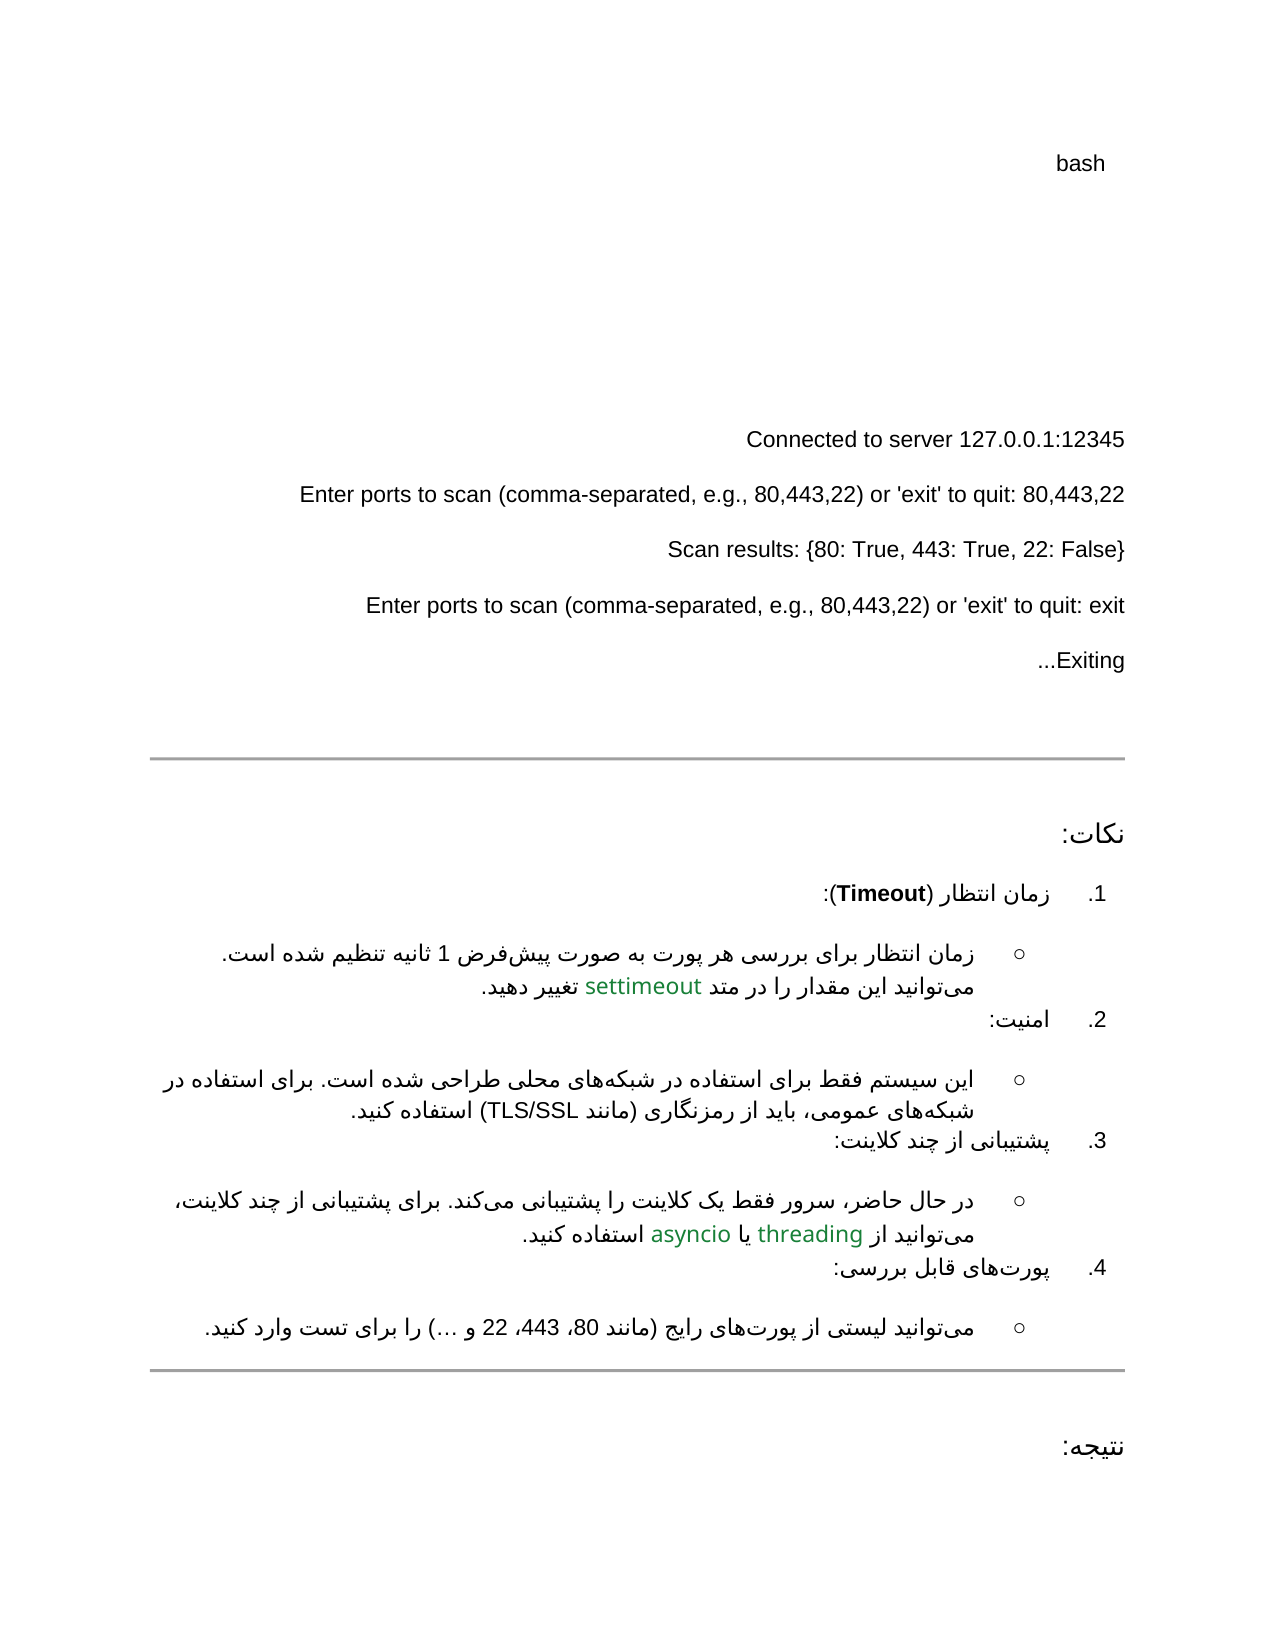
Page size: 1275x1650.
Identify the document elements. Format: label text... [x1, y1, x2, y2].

list این سیستم فقط برای استفاده در شبکه‌های محلی طراحی شده است. برای استفاده در شبکه‌های عمومی، باید از رمزنگاری (مانند TLS/SSL) استفاده کنید. [150, 1066, 1012, 1123]
text Enter ports to scan (comma-separated, e.g., 80,443,22) or 'exit' to quit: exit [150, 592, 1125, 618]
list پورت‌های قابل بررسی: [150, 1253, 1087, 1310]
text Connected to server 127.0.0.1:12345 [150, 426, 1125, 452]
subtitle نکات: [150, 818, 1125, 850]
list پشتیبانی از چند کلاینت: [150, 1127, 1087, 1183]
text Exiting... [150, 647, 1125, 673]
list زمان انتظار برای بررسی هر پورت به صورت پیش‌فرض 1 ثانیه تنظیم شده است. می‌توانید این مقدار را در متد settimeout تغییر دهید. [150, 940, 1012, 1001]
text Scan results: {80: True, 443: True, 22: False} [150, 536, 1125, 563]
subtitle نتیجه: [150, 1430, 1125, 1462]
list می‌توانید لیستی از پورت‌های رایج (مانند 80، 443، 22 و …) را برای تست وارد کنید. [150, 1314, 1012, 1340]
list زمان انتظار (Timeout): [150, 879, 1087, 936]
list امنیت: [150, 1006, 1087, 1063]
list در حال حاضر، سرور فقط یک کلاینت را پشتیبانی می‌کند. برای پشتیبانی از چند کلاینت، می‌توانید از threading یا asyncio استفاده کنید. [150, 1187, 1012, 1249]
text bash [150, 150, 1125, 176]
text Enter ports to scan (comma-separated, e.g., 80,443,22) or 'exit' to quit: 80,443,22 [150, 481, 1125, 508]
